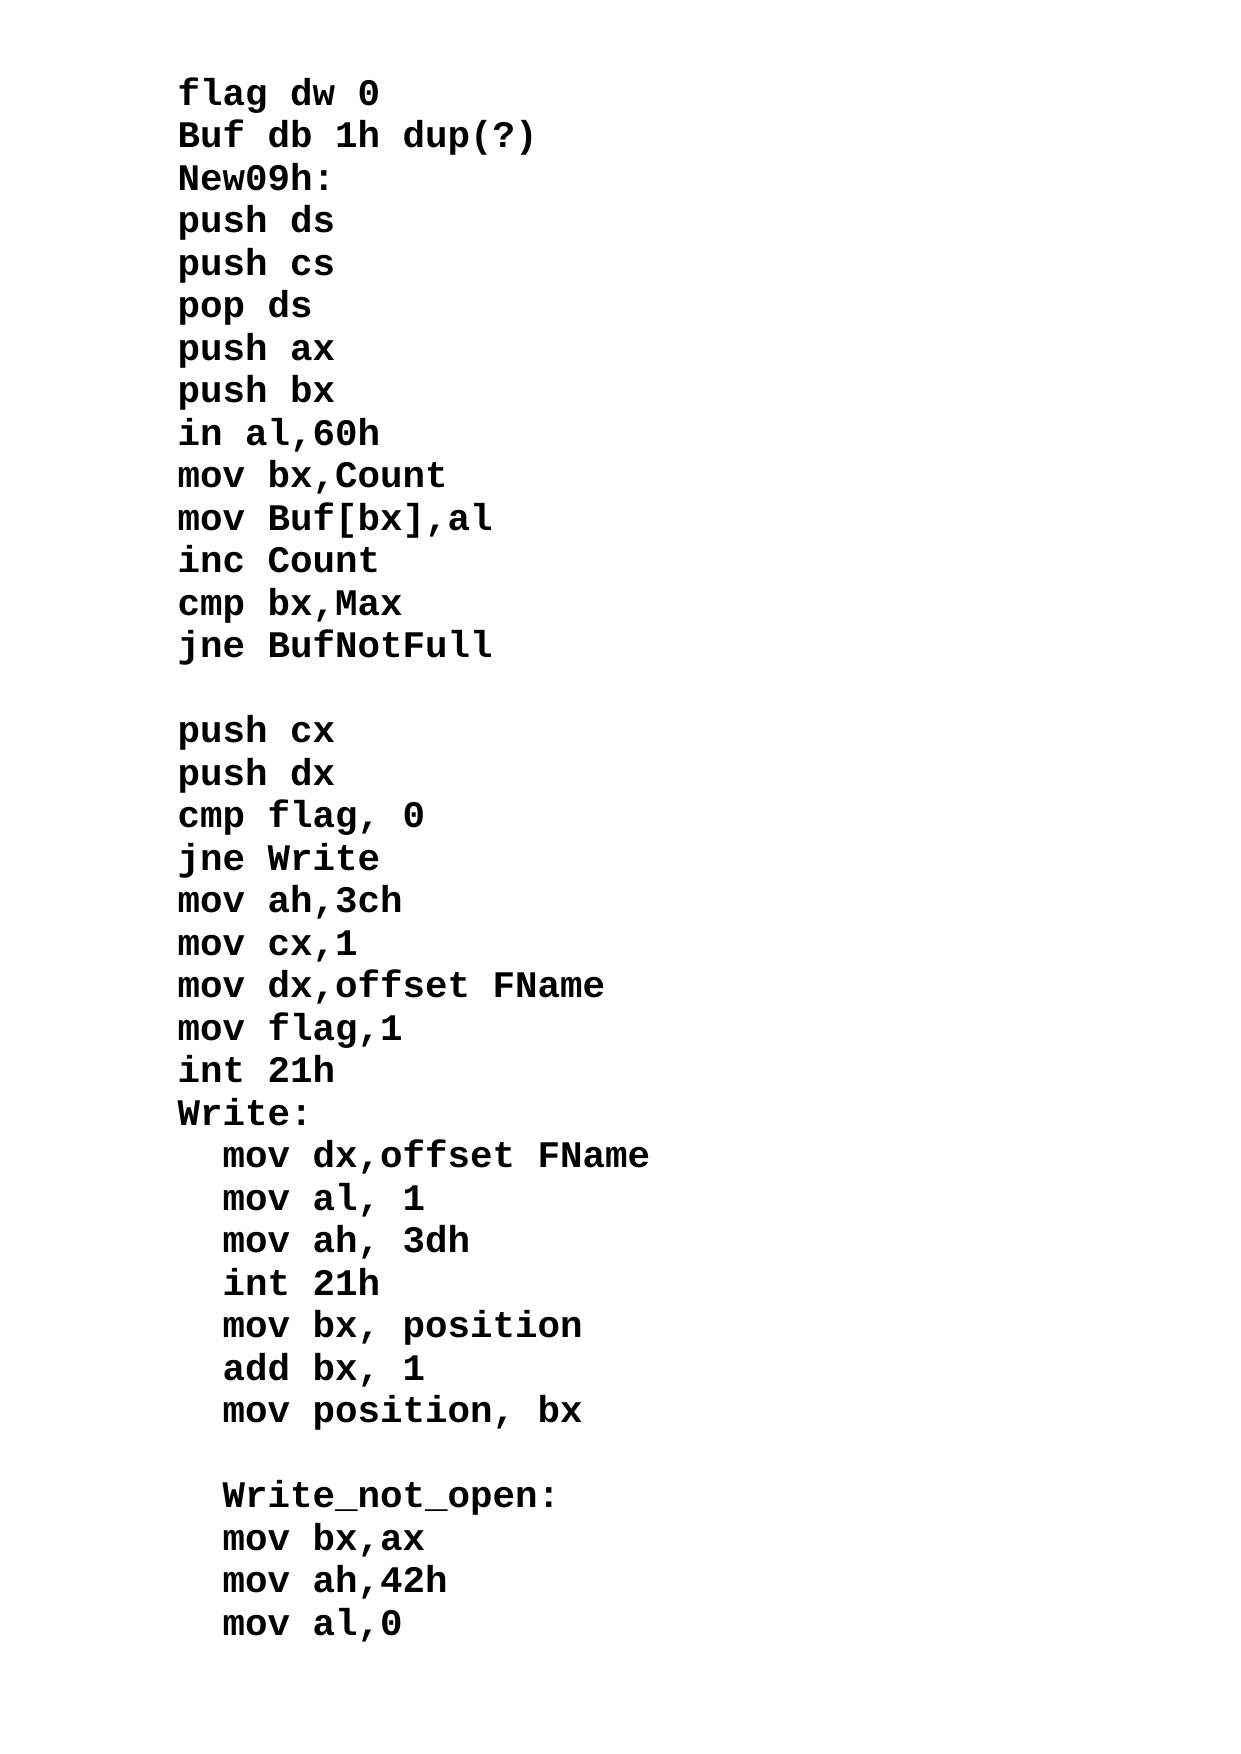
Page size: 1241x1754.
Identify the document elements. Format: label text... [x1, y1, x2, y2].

text mov bx,Count [177, 456, 1152, 499]
text push cs [177, 244, 1152, 286]
text mov al,0 [177, 1604, 1152, 1646]
text Write: [177, 1094, 1152, 1136]
text Write_not_open: [177, 1476, 1152, 1519]
text mov flag,1 [177, 1009, 1152, 1051]
text flag dw 0 [177, 74, 1152, 116]
text mov position, bx [177, 1391, 1152, 1434]
text int 21h [177, 1051, 1152, 1094]
text add bx, 1 [177, 1349, 1152, 1391]
text int 21h [177, 1264, 1152, 1306]
text mov dx,offset FName [177, 966, 1152, 1009]
text pop ds [177, 286, 1152, 329]
text push ax [177, 329, 1152, 371]
text mov bx, position [177, 1306, 1152, 1349]
text cmp bx,Max [177, 584, 1152, 626]
text push bx [177, 371, 1152, 414]
text mov Buf[bx],al [177, 499, 1152, 541]
text mov ah,3ch [177, 881, 1152, 924]
text mov al, 1 [177, 1179, 1152, 1221]
text Buf db 1h dup(?) [177, 116, 1152, 159]
text mov cx,1 [177, 924, 1152, 966]
text in al,60h [177, 414, 1152, 456]
text mov ah,42h [177, 1561, 1152, 1604]
text mov ah, 3dh [177, 1221, 1152, 1264]
text mov dx,offset FName [177, 1136, 1152, 1179]
text mov bx,ax [177, 1519, 1152, 1561]
text push ds [177, 201, 1152, 244]
text New09h: [177, 159, 1152, 201]
text push dx [177, 754, 1152, 796]
text cmp flag, 0 [177, 796, 1152, 839]
text jne BufNotFull [177, 626, 1152, 669]
text push cx [177, 711, 1152, 754]
text jne Write [177, 839, 1152, 881]
text inc Count [177, 541, 1152, 584]
